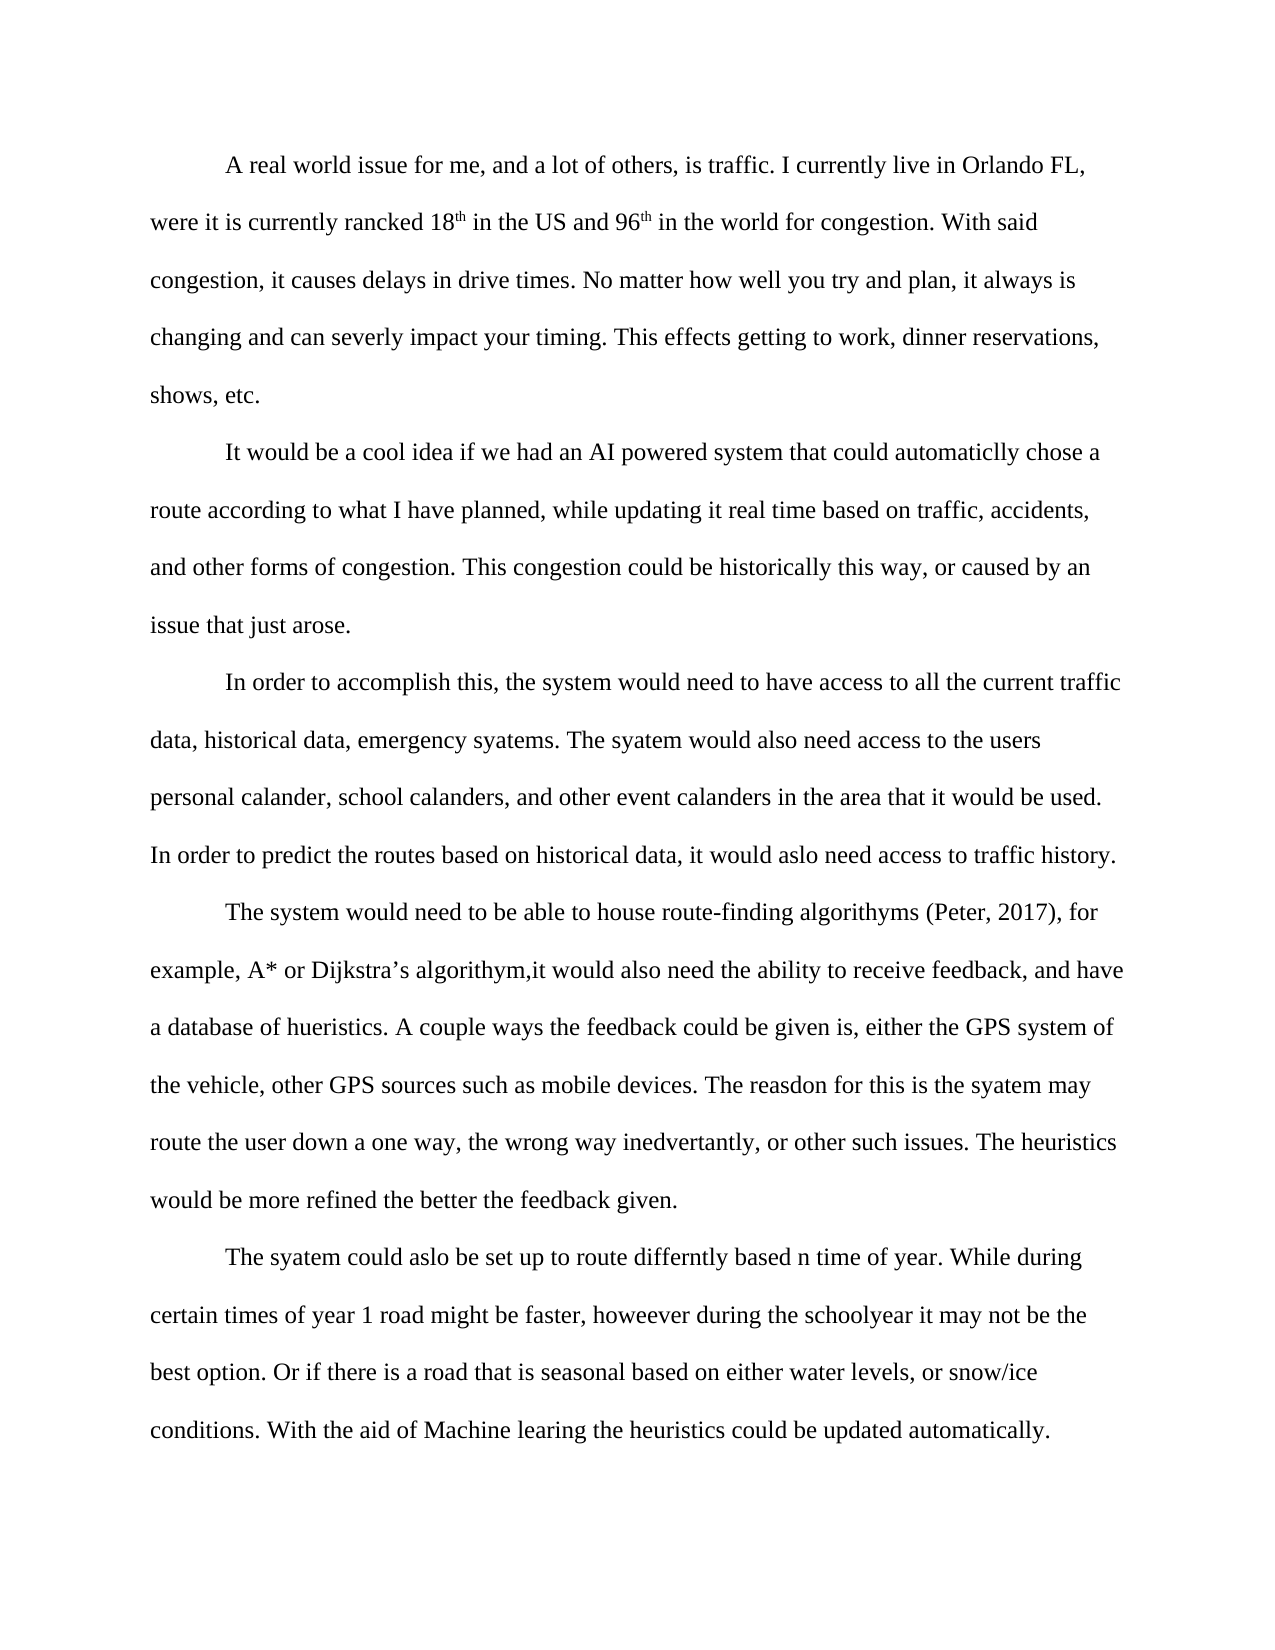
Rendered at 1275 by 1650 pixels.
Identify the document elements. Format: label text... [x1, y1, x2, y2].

text The system would need to be able to house route-finding algorithyms , for example, A* or Dijkstra’s algorithym,it would also need the ability to receive feedback, and have a database of hueristics. A couple ways the feedback could be given is, either the GPS system of the vehicle, other GPS sources such as mobile devices. The reasdon for this is the syatem may route the user down a one way, the wrong way inedvertantly, or other such issues. The heuristics would be more refined the better the feedback given. [150, 897, 1125, 1214]
text In order to accomplish this, the system would need to have access to all the current traffic data, historical data, emergency syatems. The syatem would also need access to the users personal calander, school calanders, and other event calanders in the area that it would be used. In order to predict the routes based on historical data, it would aslo need access to traffic history. [150, 667, 1125, 869]
text A real world issue for me, and a lot of others, is traffic. I currently live in Orlando FL, were it is currently rancked 18th in the US and 96th in the world for congestion. With said congestion, it causes delays in drive times. No matter how well you try and plan, it always is changing and can severly impact your timing. This effects getting to work, dinner reservations, shows, etc. [150, 150, 1125, 409]
text It would be a cool idea if we had an AI powered system that could automaticlly chose a route according to what I have planned, while updating it real time based on traffic, accidents, and other forms of congestion. This congestion could be historically this way, or caused by an issue that just arose. [150, 437, 1125, 639]
text The syatem could aslo be set up to route differntly based n time of year. While during certain times of year 1 road might be faster, howeever during the schoolyear it may not be the best option. Or if there is a road that is seasonal based on either water levels, or snow/ice conditions. With the aid of Machine learing the heuristics could be updated automatically. [150, 1242, 1125, 1444]
